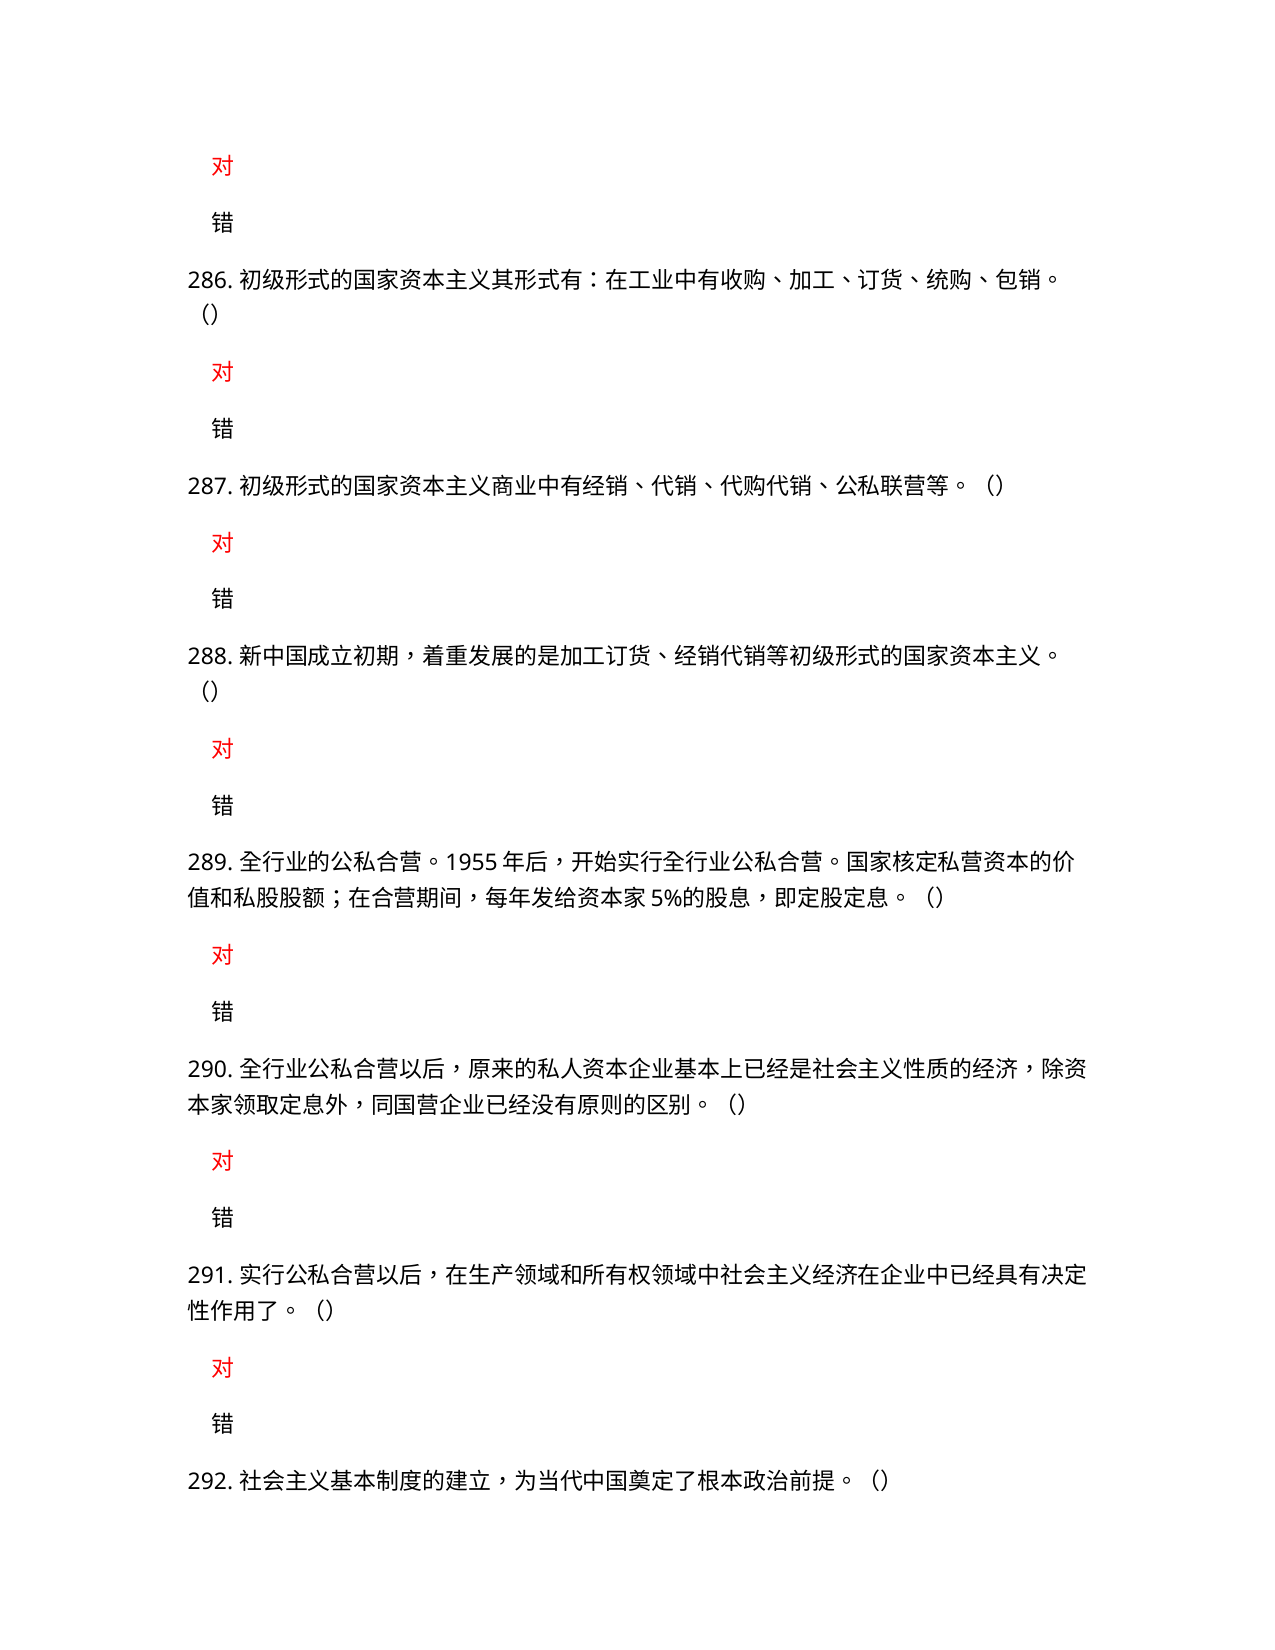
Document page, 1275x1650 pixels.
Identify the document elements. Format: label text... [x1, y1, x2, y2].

text 286. 初级形式的国家资本主义其形式有：在工业中有收购、加工、订货、统购、包销。（） [187, 263, 1087, 331]
text 对 [187, 527, 1087, 558]
text 291. 实行公私合营以后，在生产领域和所有权领域中社会主义经济在企业中已经具有决定性作用了。（） [187, 1259, 1087, 1326]
text 287. 初级形式的国家资本主义商业中有经销、代销、代购代销、公私联营等。（） [187, 470, 1087, 501]
text 错 [187, 413, 1087, 444]
text 对 [187, 1352, 1087, 1383]
text 对 [187, 939, 1087, 970]
text 错 [187, 996, 1087, 1027]
text 对 [187, 150, 1087, 181]
text 对 [187, 1145, 1087, 1177]
text 错 [187, 207, 1087, 238]
text 288. 新中国成立初期，着重发展的是加工订货、经销代销等初级形式的国家资本主义。（） [187, 640, 1087, 707]
text 错 [187, 1408, 1087, 1439]
text 错 [187, 583, 1087, 614]
text 对 [187, 733, 1087, 764]
text 对 [187, 356, 1087, 387]
text 错 [187, 1202, 1087, 1233]
text 289. 全行业的公私合营。1955年后，开始实行全行业公私合营。国家核定私营资本的价值和私股股额；在合营期间，每年发给资本家5%的股息，即定股定息。（） [187, 846, 1087, 913]
text 292. 社会主义基本制度的建立，为当代中国奠定了根本政治前提。（） [187, 1465, 1087, 1496]
text 290. 全行业公私合营以后，原来的私人资本企业基本上已经是社会主义性质的经济，除资本家领取定息外，同国营企业已经没有原则的区别。（） [187, 1053, 1087, 1120]
text 错 [187, 789, 1087, 821]
